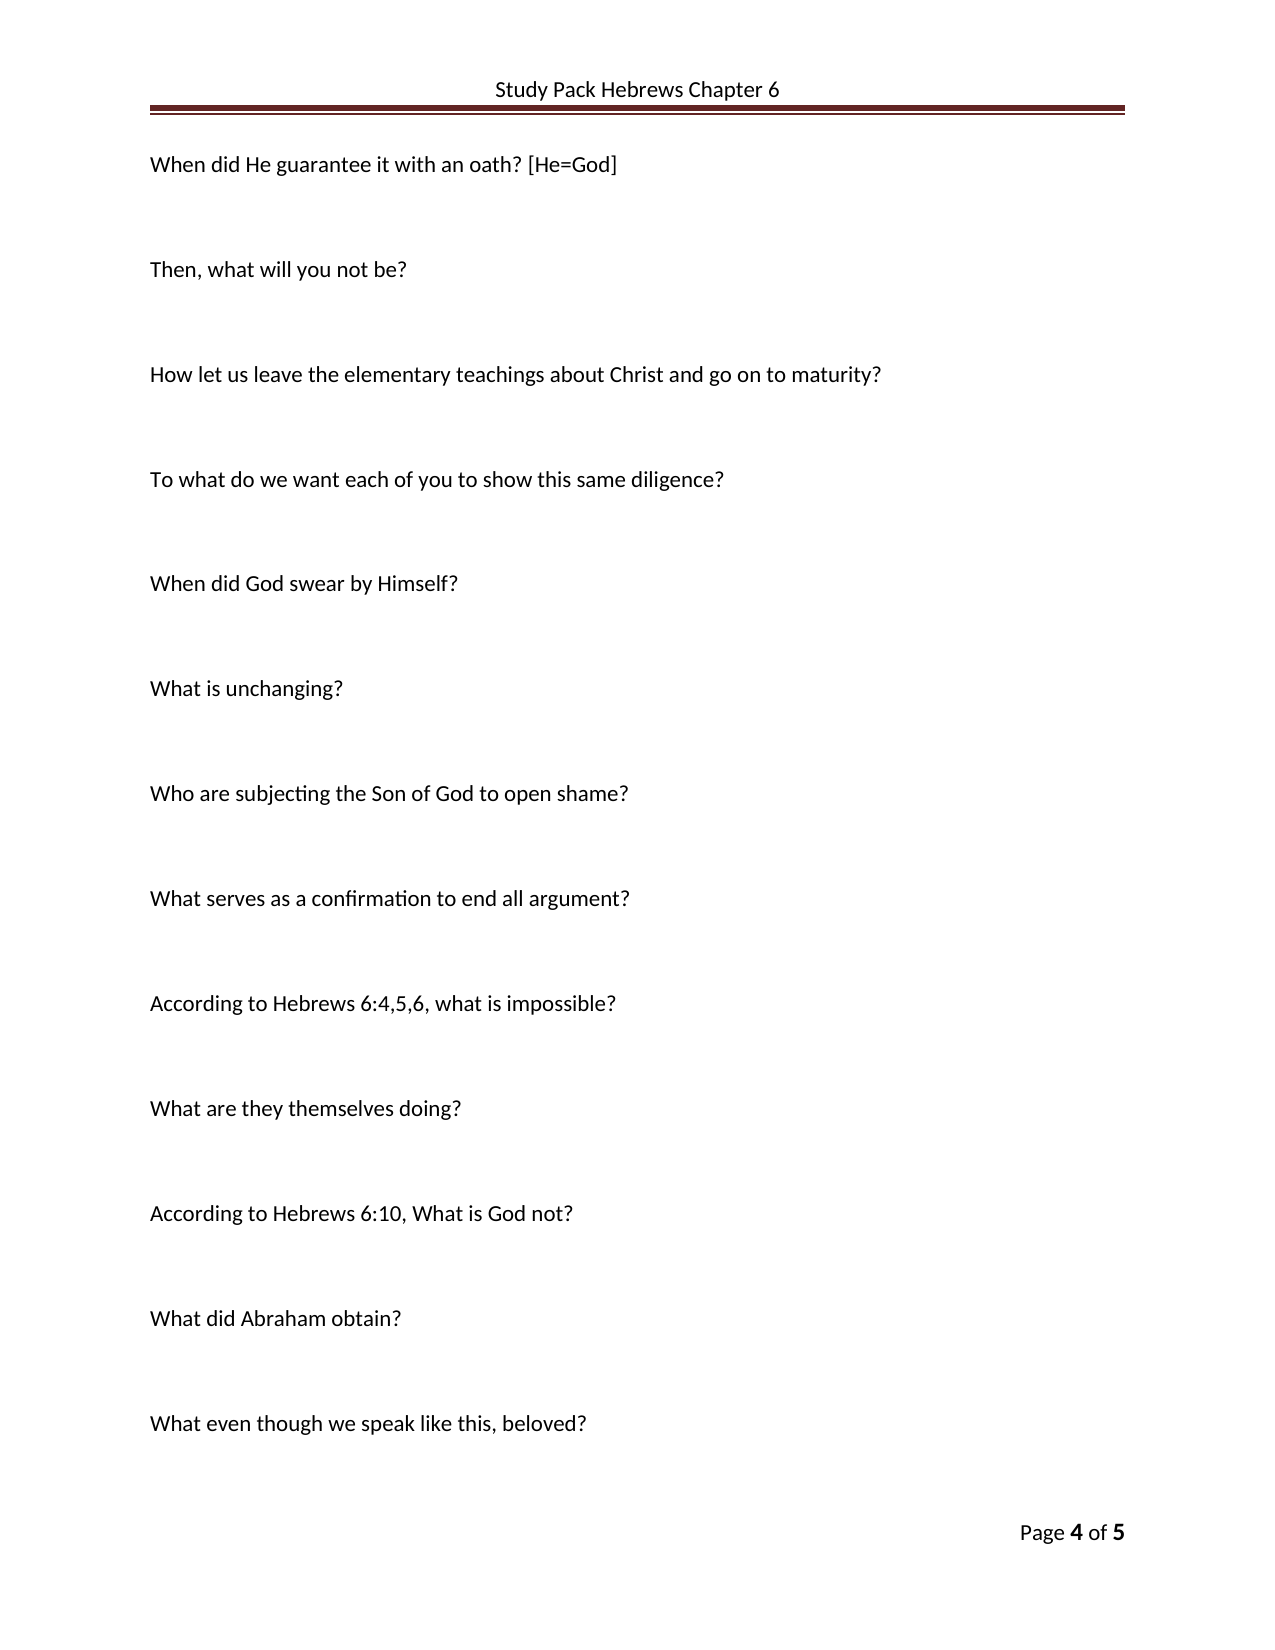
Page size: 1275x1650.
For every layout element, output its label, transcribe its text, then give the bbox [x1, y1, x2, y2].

text How let us leave the elementary teachings about Christ and go on to maturity? [150, 360, 1125, 388]
text Then, what will you not be? [150, 255, 1125, 283]
text When did God swear by Himself? [150, 569, 1125, 598]
text According to Hebrews 6:4,5,6, what is impossible? [150, 989, 1125, 1017]
text When did He guarantee it with an oath? [He=God] [150, 150, 1125, 178]
text Who are subjecting the Son of God to open shame? [150, 779, 1125, 807]
text What even though we speak like this, beloved? [150, 1409, 1125, 1437]
text To what do we want each of you to show this same diligence? [150, 465, 1125, 493]
text What serves as a confirmation to end all argument? [150, 884, 1125, 912]
text What are they themselves doing? [150, 1094, 1125, 1122]
text What did Abraham obtain? [150, 1304, 1125, 1332]
text According to Hebrews 6:10, What is God not? [150, 1199, 1125, 1227]
text What is unchanging? [150, 674, 1125, 702]
